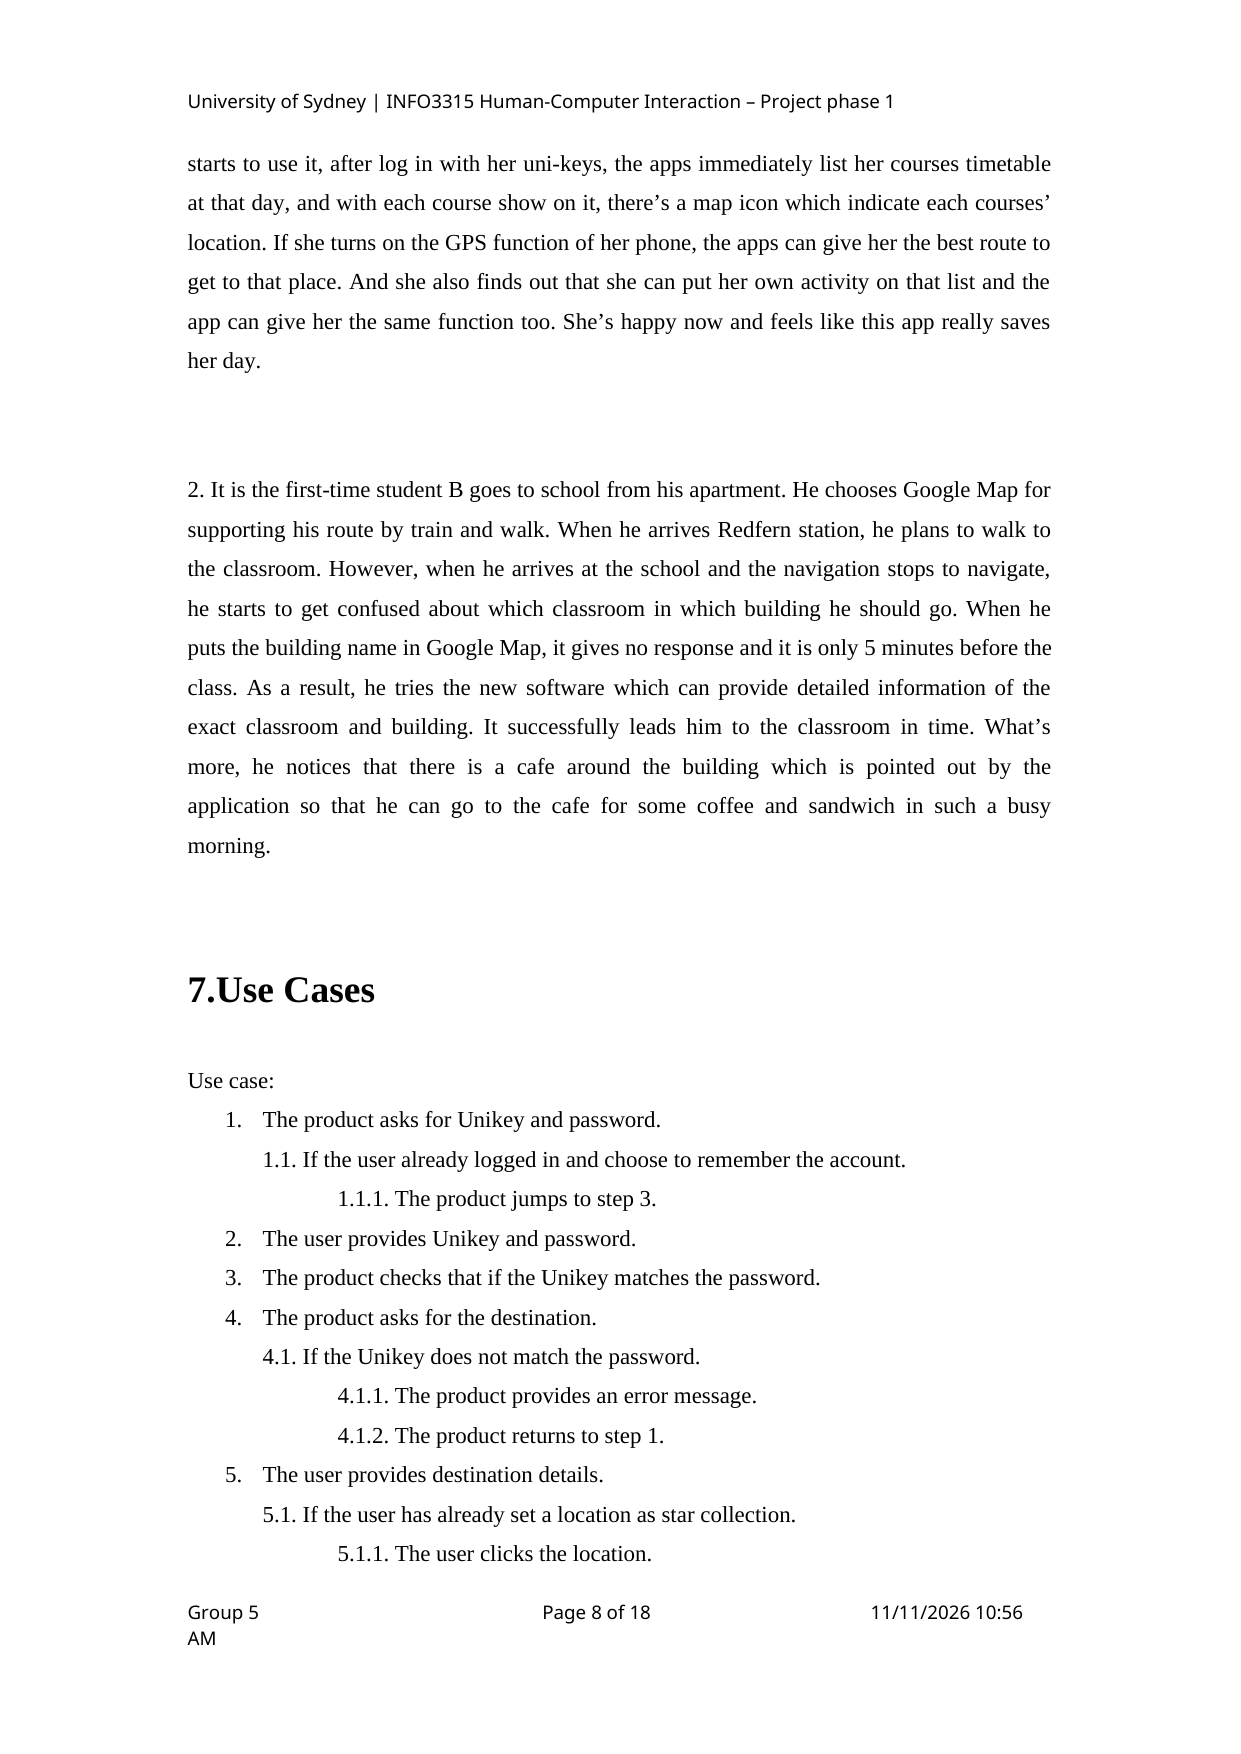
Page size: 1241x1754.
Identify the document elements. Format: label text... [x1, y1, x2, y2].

text 1.1. If the user already logged in and choose to remember the account. [262, 1146, 1053, 1172]
list The product asks for the destination. [225, 1303, 1053, 1330]
text 5.1.1. The user clicks the location. [262, 1540, 1053, 1567]
text 1.1.1. The product jumps to step 3. [262, 1185, 1053, 1211]
text 5.1. If the user has already set a location as star collection. [262, 1501, 1053, 1527]
list The product checks that if the Unikey matches the password. [225, 1264, 1053, 1290]
list The product asks for Unikey and password. [225, 1106, 1053, 1132]
text 4.1. If the Unikey does not match the password. [262, 1343, 1053, 1369]
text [187, 150, 1053, 374]
list The user provides Unikey and password. [225, 1224, 1053, 1251]
text Use case: [187, 1067, 1053, 1093]
list The user provides destination details. [225, 1461, 1053, 1488]
text 4.1.1. The product provides an error message. [262, 1382, 1053, 1409]
text 2. It is the first-time student B goes to school from his apartment. He chooses Google Map for supporting his route by train and walk. When he arrives Redfern station, he plans to walk to the classroom. However, when he arrives at the school and the navigation stops to navigate, he starts to get confused about which classroom in which building he should go. When he puts the building name in Google Map, it gives no response and it is only 5 minutes before the class. As a result, he tries the new software which can provide detailed information of the exact classroom and building. It successfully leads him to the classroom in time. What’s more, he notices that there is a cafe around the building which is pointed out by the application so that he can go to the cafe for some coffee and sandwich in such a busy morning. [187, 476, 1053, 858]
text 4.1.2. The product returns to step 1. [262, 1422, 1053, 1448]
subtitle 7.Use Cases [187, 968, 1053, 1011]
